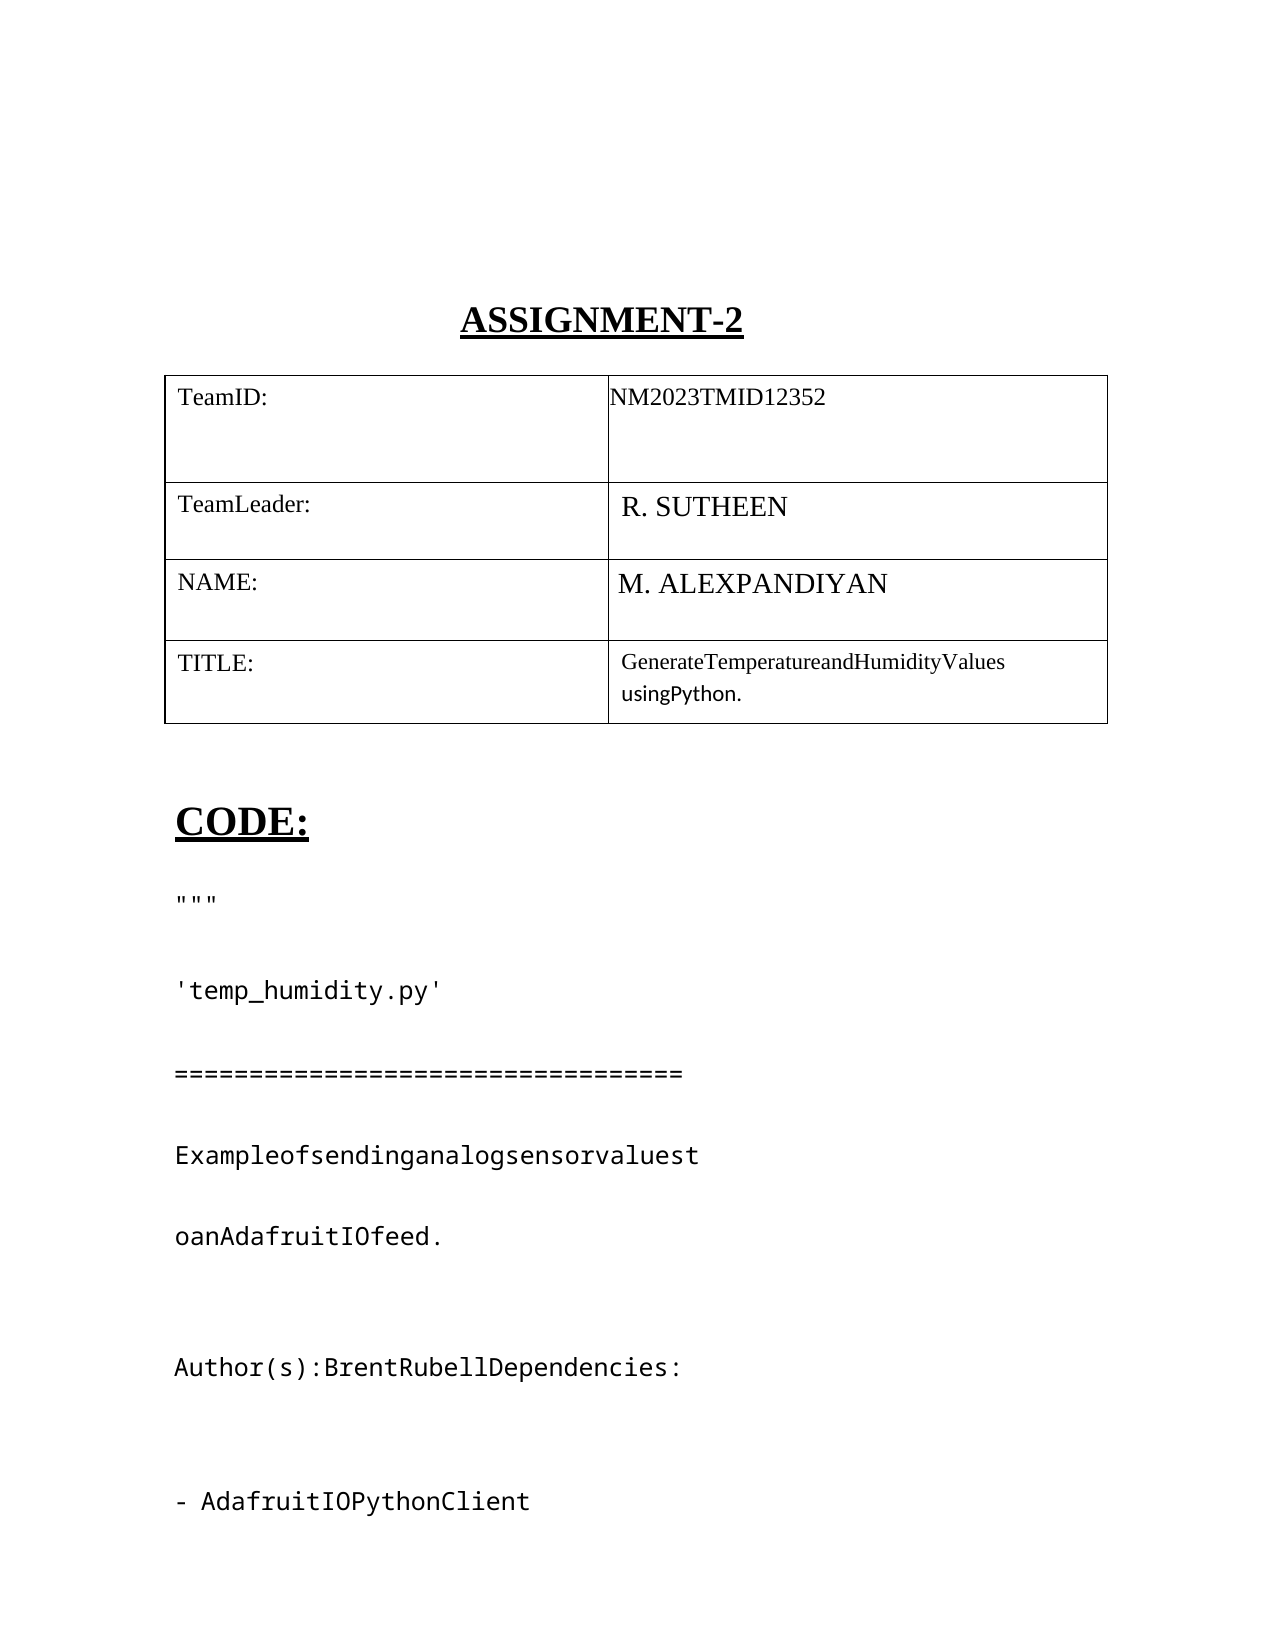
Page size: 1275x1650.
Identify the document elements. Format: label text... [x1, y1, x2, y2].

text """ [173, 888, 1119, 922]
text 'temp_humidity.py' [173, 973, 1119, 1007]
table_header TeamID: [166, 376, 608, 482]
text Author(s):BrentRubellDependencies: [173, 1350, 1119, 1384]
text ASSIGNMENT-2 [458, 298, 746, 341]
list AdafruitIOPythonClient [173, 1483, 1119, 1517]
table_cell R. SUTHEEN [609, 483, 1107, 559]
table_cell TITLE: [166, 641, 608, 723]
text ================================== [173, 1056, 1119, 1091]
table_cell M. ALEXPANDIYAN [609, 560, 1107, 640]
table_cell TeamLeader: [166, 483, 608, 559]
table_cell GenerateTemperatureandHumidityValues usingPython. [609, 641, 1107, 723]
title CODE: [175, 796, 1119, 844]
text ExampleofsendinganalogsensorvaluestoanAdafruitIOfeed. [174, 1138, 710, 1253]
table_cell NAME: [166, 560, 608, 640]
table_header NM2023TMID12352 [609, 376, 1107, 482]
